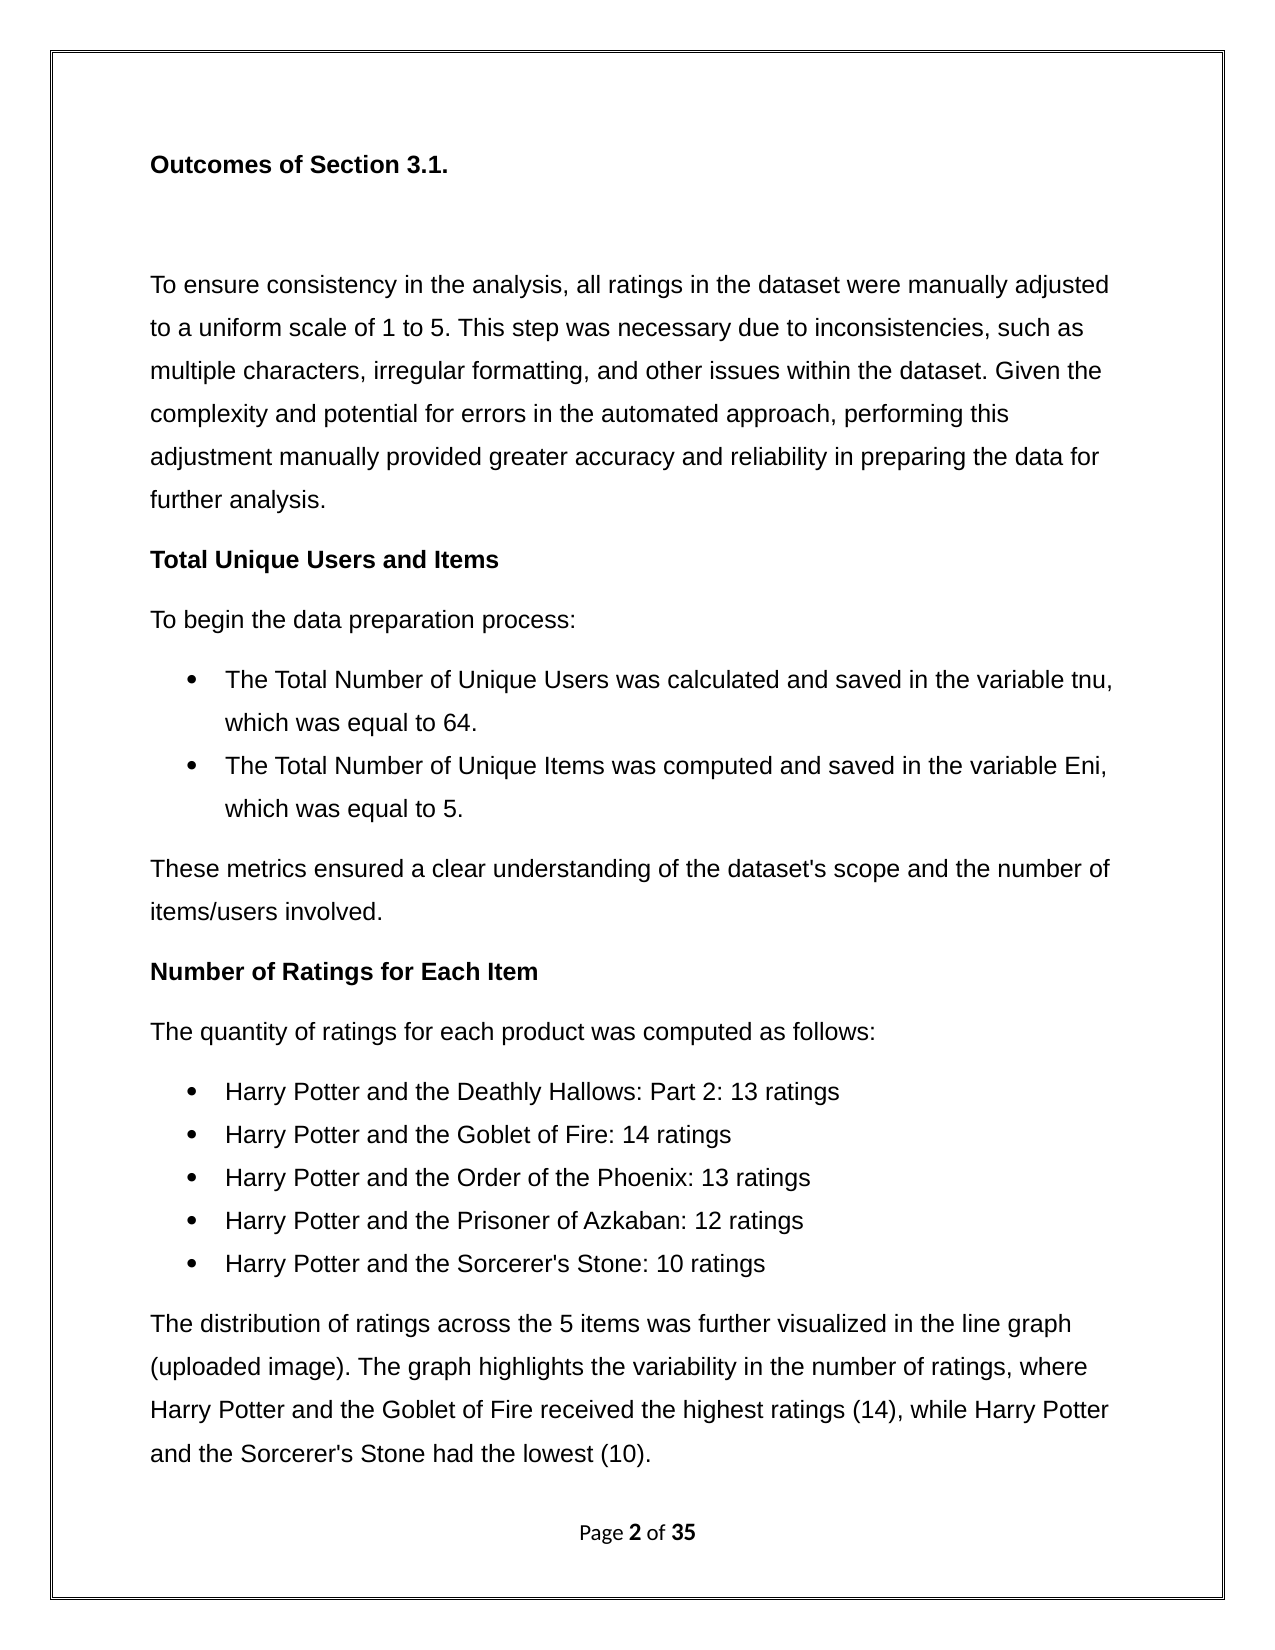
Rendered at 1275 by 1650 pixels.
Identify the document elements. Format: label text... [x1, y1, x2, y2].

text The quantity of ratings for each product was computed as follows: [150, 1017, 1125, 1045]
list The Total Number of Unique Items was computed and saved in the variable Eni, which was equal to 5. [187, 751, 1125, 823]
text The distribution of ratings across the 5 items was further visualized in the line graph (uploaded image). The graph highlights the variability in the number of ratings, where Harry Potter and the Goblet of Fire received the highest ratings (14), while Harry Potter and the Sorcerer's Stone had the lowest (10). [150, 1309, 1125, 1467]
list Harry Potter and the Prisoner of Azkaban: 12 ratings [187, 1206, 1125, 1235]
list The Total Number of Unique Users was calculated and saved in the variable tnu, which was equal to 64. [187, 664, 1125, 737]
text Total Unique Users and Items [150, 545, 1125, 574]
text To begin the data preparation process: [150, 605, 1125, 633]
list Harry Potter and the Sorcerer's Stone: 10 ratings [187, 1249, 1125, 1278]
text Number of Ratings for Each Item [150, 957, 1125, 986]
list Harry Potter and the Goblet of Fire: 14 ratings [187, 1120, 1125, 1148]
text To ensure consistency in the analysis, all ratings in the dataset were manually adjusted to a uniform scale of 1 to 5. This step was necessary due to inconsistencies, such as multiple characters, irregular formatting, and other issues within the dataset. Given the complexity and potential for errors in the automated approach, performing this adjustment manually provided greater accuracy and reliability in preparing the data for further analysis. [150, 269, 1125, 514]
text Outcomes of Section 3.1. [150, 150, 1125, 179]
text These metrics ensured a clear understanding of the dataset's scope and the number of items/users involved. [150, 854, 1125, 926]
list Harry Potter and the Order of the Phoenix: 13 ratings [187, 1163, 1125, 1192]
list Harry Potter and the Deathly Hallows: Part 2: 13 ratings [187, 1076, 1125, 1105]
